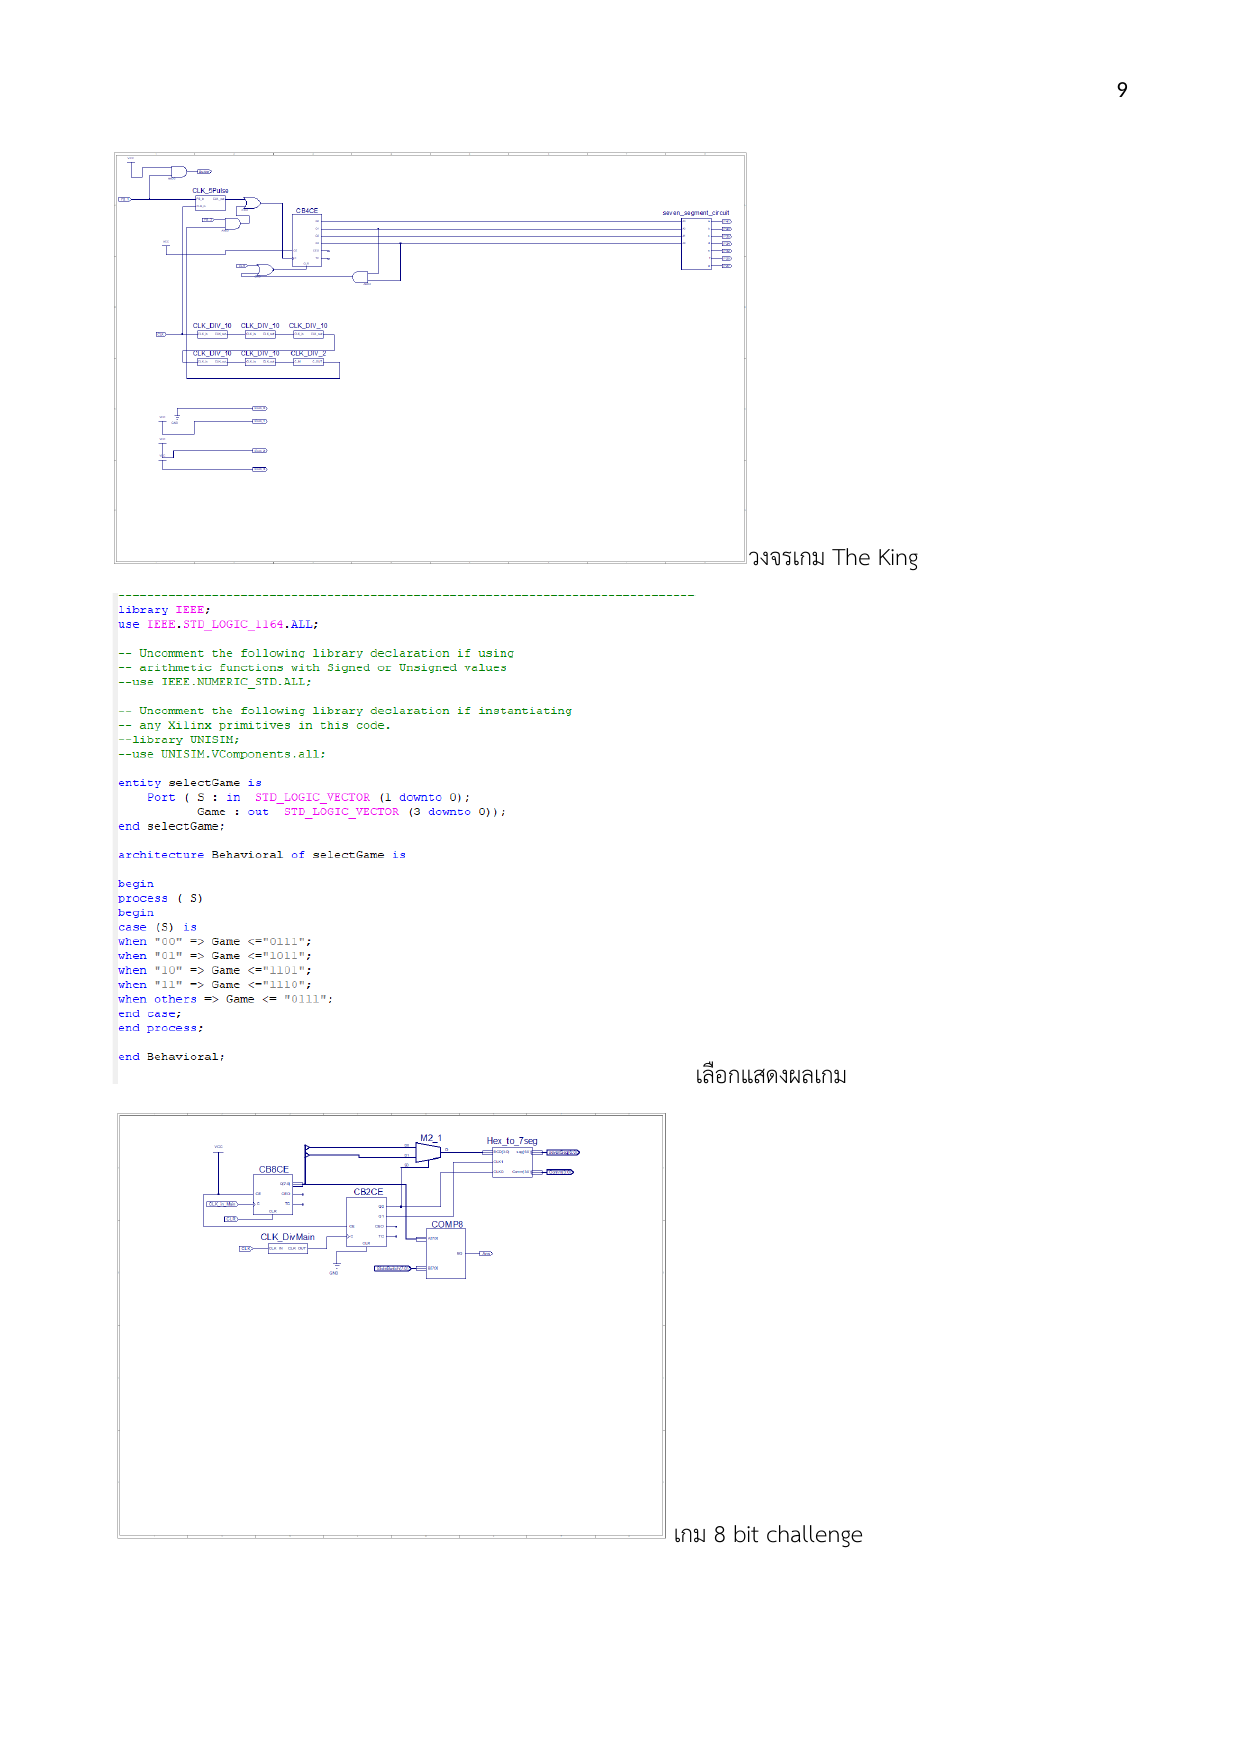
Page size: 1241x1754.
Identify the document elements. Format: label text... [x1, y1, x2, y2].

picture [112, 1111, 674, 1542]
picture [112, 593, 696, 1084]
picture [112, 150, 749, 566]
